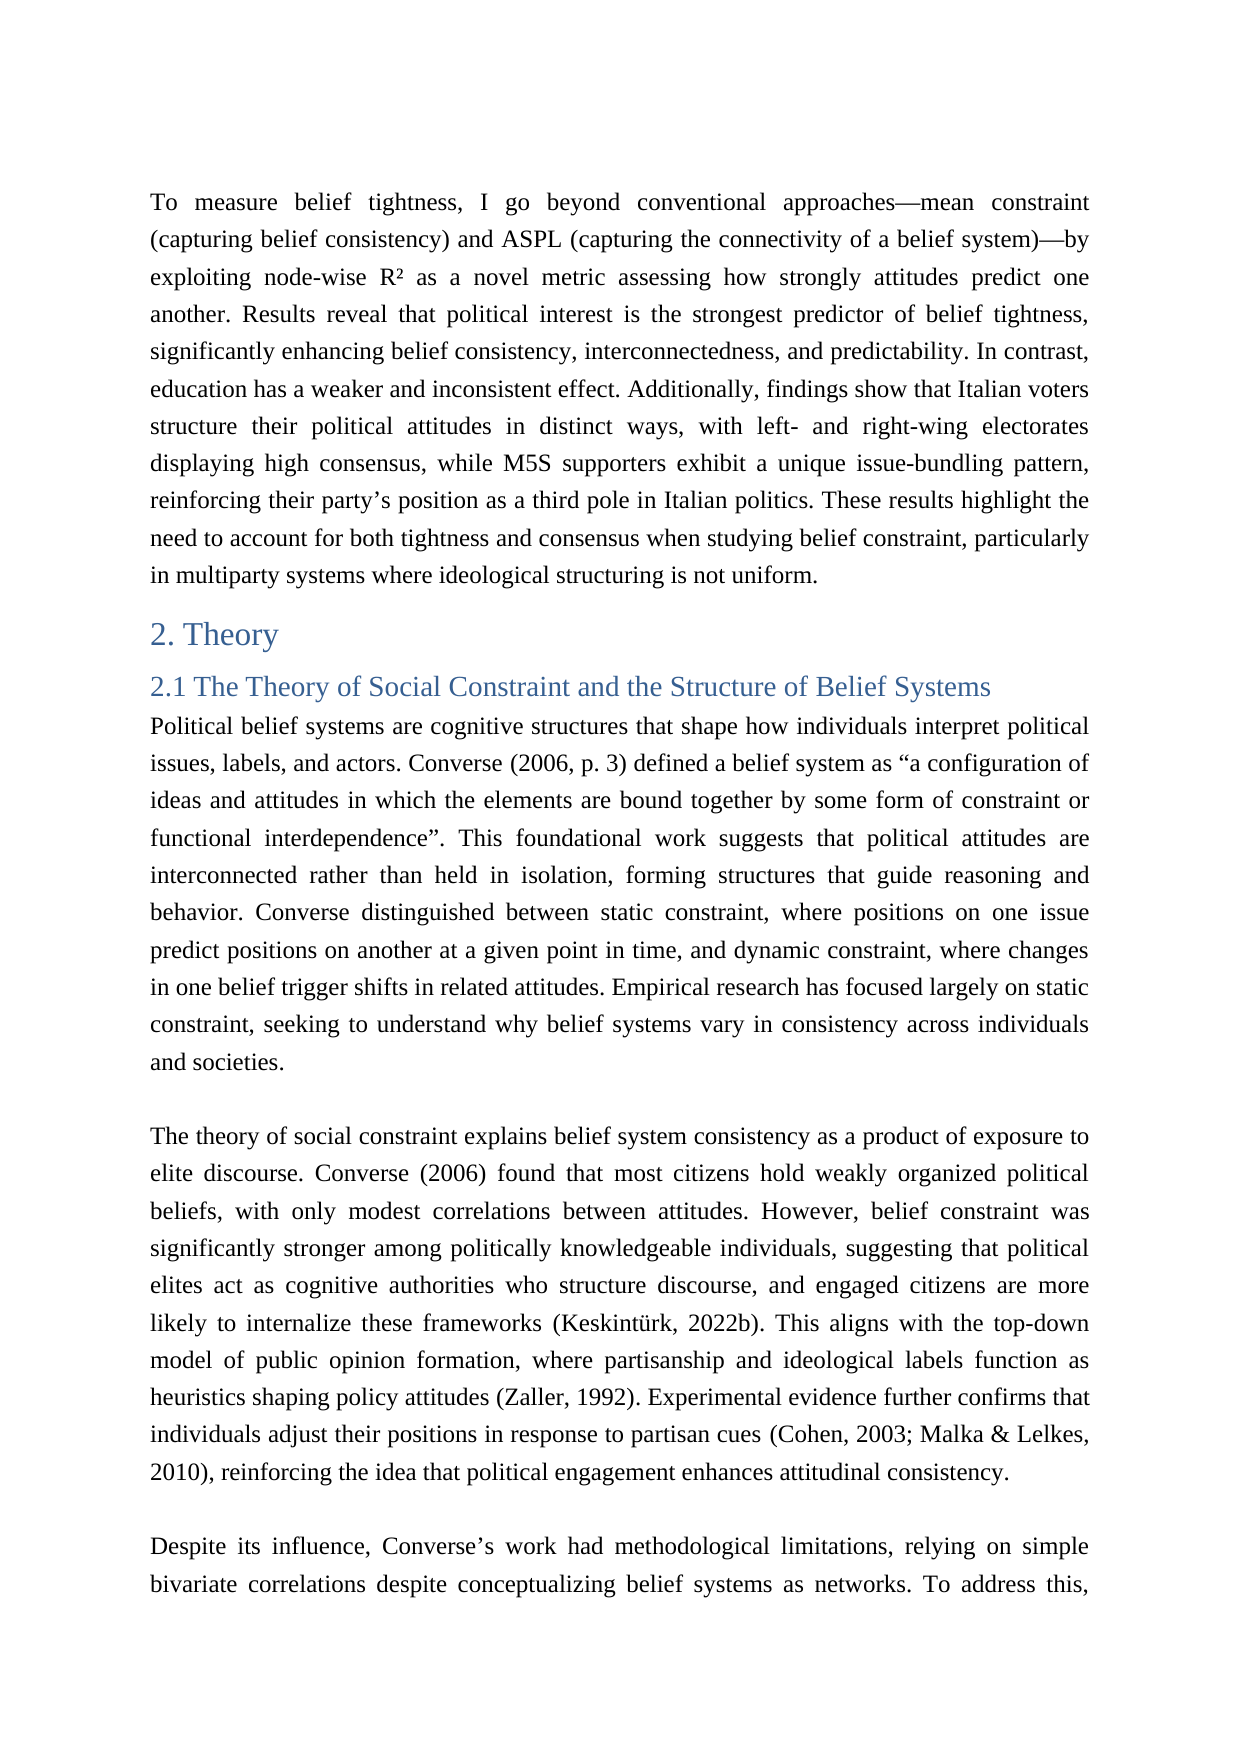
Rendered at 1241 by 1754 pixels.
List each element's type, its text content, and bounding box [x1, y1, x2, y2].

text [150, 1531, 1090, 1597]
subtitle 2.1 The Theory of Social Constraint and the Structure of Belief Systems [150, 669, 1090, 703]
subtitle 2. Theory [150, 614, 1090, 652]
text Political belief systems are cognitive structures that shape how individuals interpret political issues, labels, and actors. Converse (2006, p. 3) defined a belief system as “a configuration of ideas and attitudes in which the elements are bound together by some form of constraint or functional interdependence”. This foundational work suggests that political attitudes are interconnected rather than held in isolation, forming structures that guide reasoning and behavior. Converse distinguished between static constraint, where positions on one issue predict positions on another at a given point in time, and dynamic constraint, where changes in one belief trigger shifts in related attitudes. Empirical research has focused largely on static constraint, seeking to understand why belief systems vary in consistency across individuals and societies. [150, 711, 1090, 1075]
text The theory of social constraint explains belief system consistency as a product of exposure to elite discourse. Converse (2006) found that most citizens hold weakly organized political beliefs, with only modest correlations between attitudes. However, belief constraint was significantly stronger among politically knowledgeable individuals, suggesting that political elites act as cognitive authorities who structure discourse, and engaged citizens are more likely to internalize these frameworks (Keskintürk, 2022b). This aligns with the top-down model of public opinion formation, where partisanship and ideological labels function as heuristics shaping policy attitudes (Zaller, 1992). Experimental evidence further confirms that individuals adjust their positions in response to partisan cues (Cohen, 2003; Malka & Lelkes, 2010), reinforcing the idea that political engagement enhances attitudinal consistency. [150, 1121, 1090, 1486]
text To measure belief tightness, I go beyond conventional approaches—mean constraint (capturing belief consistency) and ASPL (capturing the connectivity of a belief system)—by exploiting node-wise R² as a novel metric assessing how strongly attitudes predict one another. Results reveal that political interest is the strongest predictor of belief tightness, significantly enhancing belief consistency, interconnectedness, and predictability. In contrast, education has a weaker and inconsistent effect. Additionally, findings show that Italian voters structure their political attitudes in distinct ways, with left- and right-wing electorates displaying high consensus, while M5S supporters exhibit a unique issue-bundling pattern, reinforcing their party’s position as a third pole in Italian politics. These results highlight the need to account for both tightness and consensus when studying belief constraint, particularly in multiparty systems where ideological structuring is not uniform. [150, 187, 1090, 589]
